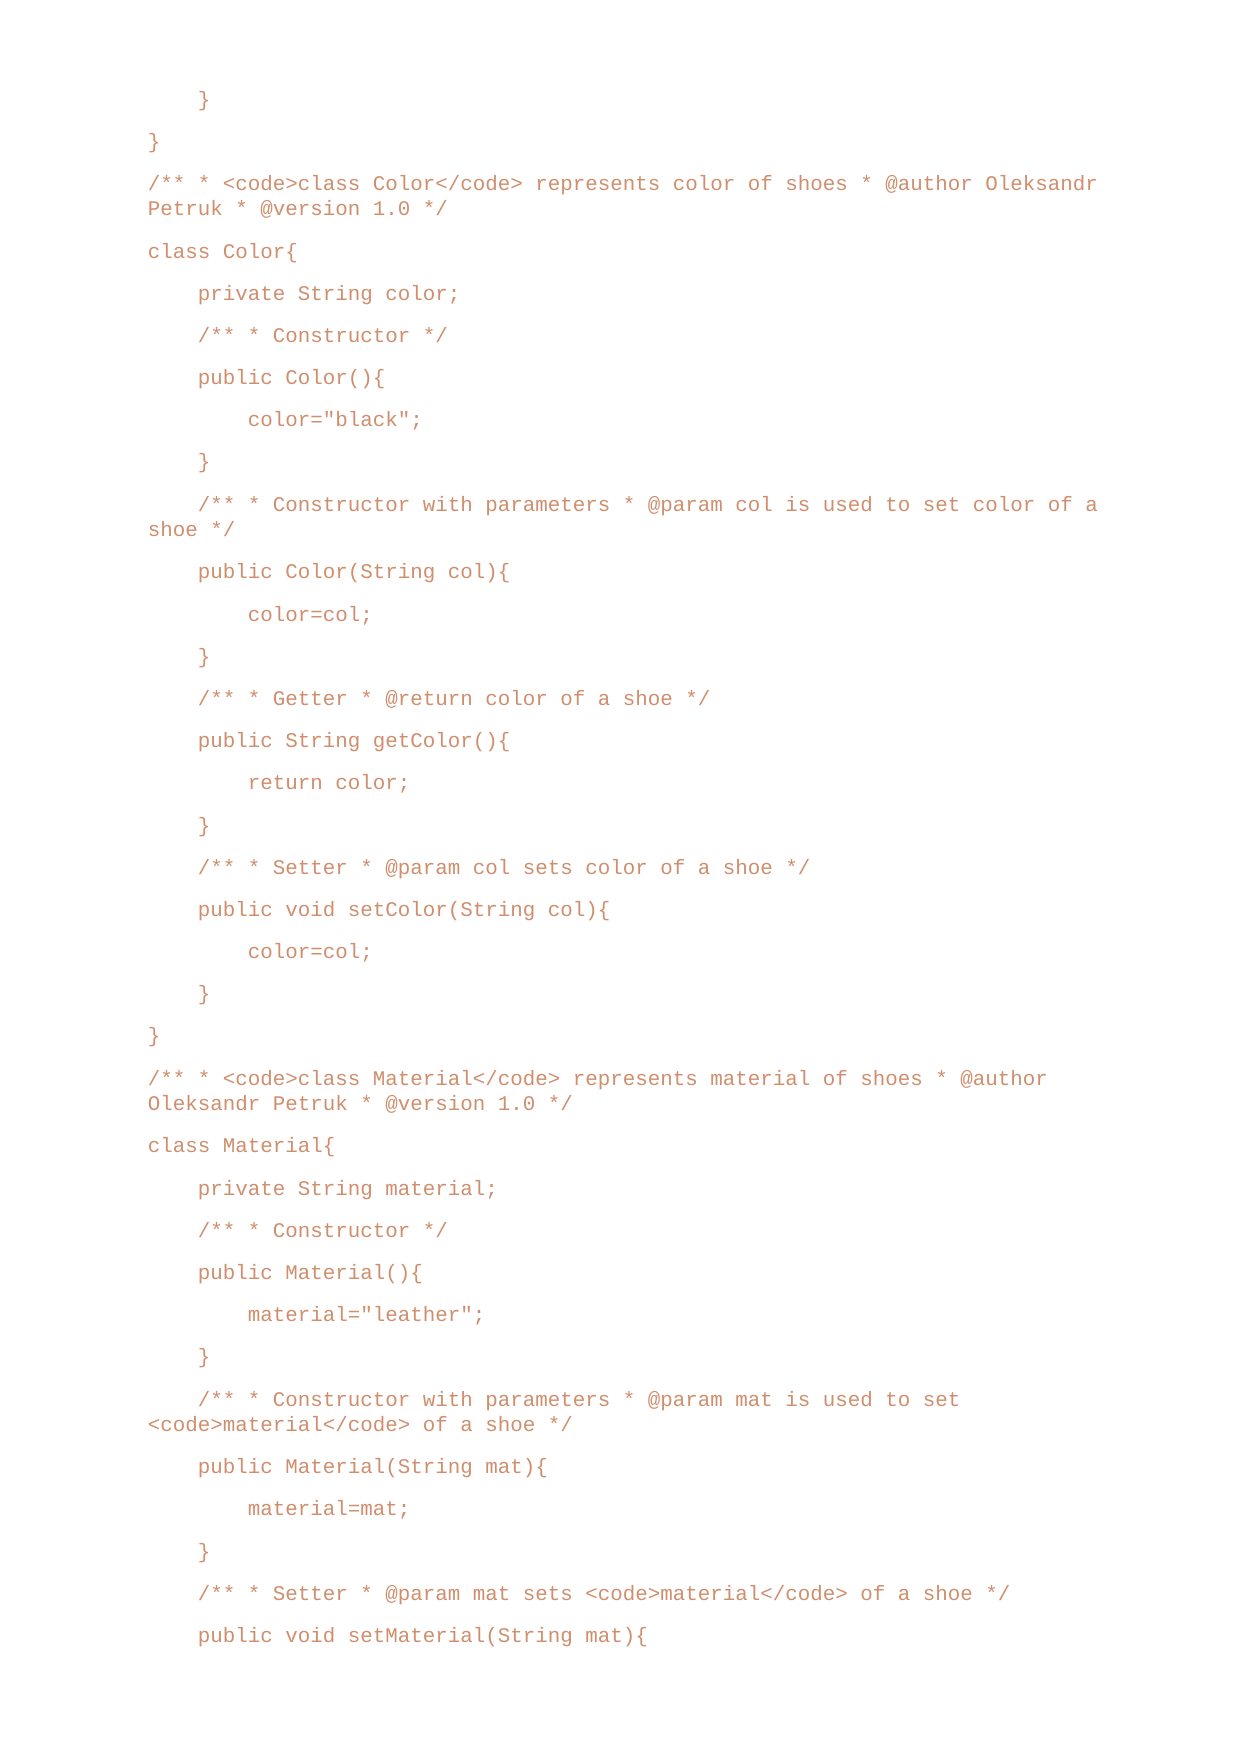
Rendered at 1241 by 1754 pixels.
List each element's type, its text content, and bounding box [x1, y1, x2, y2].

text material=mat; [148, 1498, 1152, 1522]
text /** * <code>class Material</code> represents material of shoes * @author Oleksandr Petruk * @version 1.0 */ [148, 1068, 1152, 1117]
text public Color(){ [148, 367, 1152, 391]
text } [148, 1346, 1152, 1370]
text } [148, 646, 1152, 669]
text public Material(){ [148, 1262, 1152, 1286]
text class Color{ [148, 241, 1152, 264]
text class Material{ [148, 1135, 1152, 1159]
text public void setMaterial(String mat){ [148, 1625, 1152, 1649]
text /** * Getter * @return color of a shoe */ [148, 688, 1152, 712]
text color=col; [148, 604, 1152, 627]
text } [148, 452, 1152, 475]
text } [148, 1026, 1152, 1049]
text } [148, 88, 1152, 112]
text public Color(String col){ [148, 561, 1152, 585]
text return color; [148, 772, 1152, 796]
text material="leather"; [148, 1304, 1152, 1328]
text } [148, 983, 1152, 1007]
text /** * Constructor with parameters * @param mat is used to set <code>material</code> of a shoe */ [148, 1388, 1152, 1438]
text /** * Constructor */ [148, 1220, 1152, 1243]
text public String getColor(){ [148, 730, 1152, 754]
text } [148, 131, 1152, 154]
text /** * <code>class Color</code> represents color of shoes * @author Oleksandr Petruk * @version 1.0 */ [148, 173, 1152, 222]
text /** * Constructor with parameters * @param col is used to set color of a shoe */ [148, 494, 1152, 543]
text color="black"; [148, 409, 1152, 433]
text private String color; [148, 283, 1152, 306]
text color=col; [148, 941, 1152, 965]
text /** * Setter * @param col sets color of a shoe */ [148, 857, 1152, 880]
text } [148, 814, 1152, 838]
text public Material(String mat){ [148, 1456, 1152, 1480]
text /** * Constructor */ [148, 325, 1152, 349]
text /** * Setter * @param mat sets <code>material</code> of a shoe */ [148, 1583, 1152, 1606]
text private String material; [148, 1178, 1152, 1201]
text } [148, 1541, 1152, 1564]
text public void setColor(String col){ [148, 899, 1152, 923]
